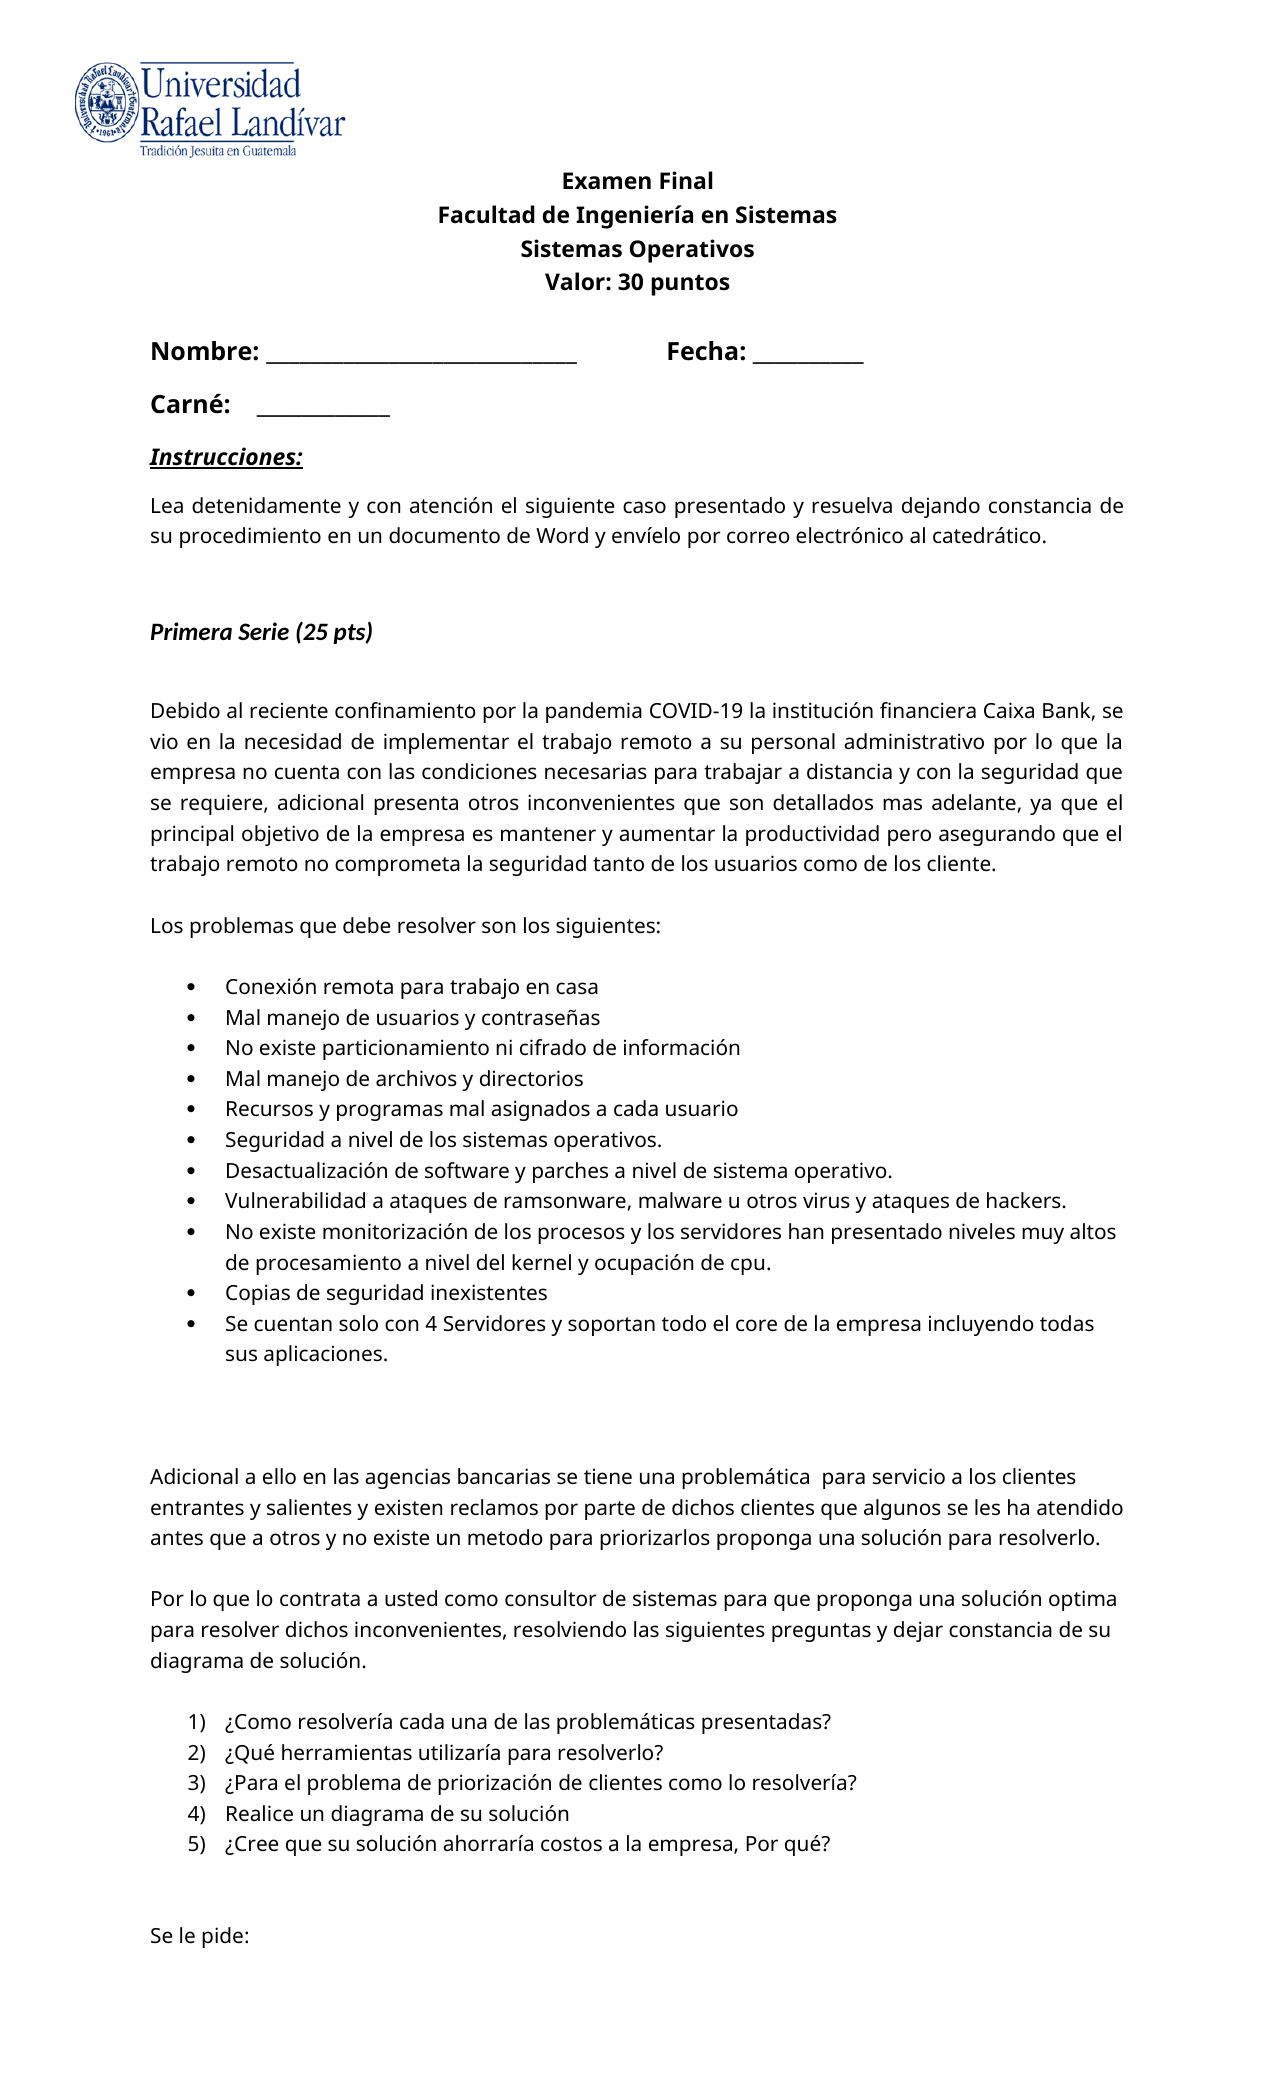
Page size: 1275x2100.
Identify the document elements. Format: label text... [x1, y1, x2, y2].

list Mal manejo de usuarios y contraseñas [187, 1003, 1125, 1031]
list ¿Qué herramientas utilizaría para resolverlo? [187, 1738, 1125, 1766]
list ¿Cree que su solución ahorraría costos a la empresa, Por qué? [187, 1829, 1125, 1858]
list No existe monitorización de los procesos y los servidores han presentado niveles muy altos de procesamiento a nivel del kernel y ocupación de cpu. [187, 1217, 1125, 1276]
list Se cuentan solo con 4 Servidores y soportan todo el core de la empresa incluyendo todas sus aplicaciones. [187, 1309, 1125, 1368]
text Los problemas que debe resolver son los siguientes: [150, 911, 1125, 939]
text Examen Final [150, 165, 1125, 196]
text Carné: ____________ [150, 387, 1125, 421]
text Valor: 30 puntos [150, 266, 1125, 297]
list Copias de seguridad inexistentes [187, 1278, 1125, 1307]
text Sistemas Operativos [150, 232, 1125, 264]
list Mal manejo de archivos y directorios [187, 1064, 1125, 1092]
list Realice un diagrama de su solución [187, 1799, 1125, 1827]
text Adicional a ello en las agencias bancarias se tiene una problemática para servicio a los clientes entrantes y salientes y existen reclamos por parte de dichos clientes que algunos se les ha atendido antes que a otros y no existe un metodo para priorizarlos proponga una solución para resolverlo. [150, 1462, 1125, 1552]
list ¿Como resolvería cada una de las problemáticas presentadas? [187, 1707, 1125, 1736]
list No existe particionamiento ni cifrado de información [187, 1033, 1125, 1062]
list Recursos y programas mal asignados a cada usuario [187, 1094, 1125, 1123]
picture [75, 46, 347, 169]
list Desactualización de software y parches a nivel de sistema operativo. [187, 1156, 1125, 1184]
text Instrucciones: [150, 441, 1125, 472]
text Por lo que lo contrata a usted como consultor de sistemas para que proponga una solución optima para resolver dichos inconvenientes, resolviendo las siguientes preguntas y dejar constancia de su diagrama de solución. [150, 1584, 1125, 1674]
text Se le pide: [150, 1921, 1125, 1950]
text Nombre: ____________________________ Fecha: __________ [150, 334, 1125, 368]
list ¿Para el problema de priorización de clientes como lo resolvería? [187, 1768, 1125, 1797]
text Facultad de Ingeniería en Sistemas [150, 199, 1125, 230]
list Conexión remota para trabajo en casa [187, 972, 1125, 1001]
text Primera Serie (25 pts) [150, 616, 1125, 647]
text Debido al reciente confinamiento por la pandemia COVID-19 la institución financiera Caixa Bank, se vio en la necesidad de implementar el trabajo remoto a su personal administrativo por lo que la empresa no cuenta con las condiciones necesarias para trabajar a distancia y con la seguridad que se requiere, adicional presenta otros inconvenientes que son detallados mas adelante, ya que el principal objetivo de la empresa es mantener y aumentar la productividad pero asegurando que el trabajo remoto no comprometa la seguridad tanto de los usuarios como de los cliente. [150, 696, 1125, 878]
list Seguridad a nivel de los sistemas operativos. [187, 1125, 1125, 1154]
list Vulnerabilidad a ataques de ramsonware, malware u otros virus y ataques de hackers. [187, 1186, 1125, 1215]
text Lea detenidamente y con atención el siguiente caso presentado y resuelva dejando constancia de su procedimiento en un documento de Word y envíelo por correo electrónico al catedrático. [150, 491, 1125, 550]
